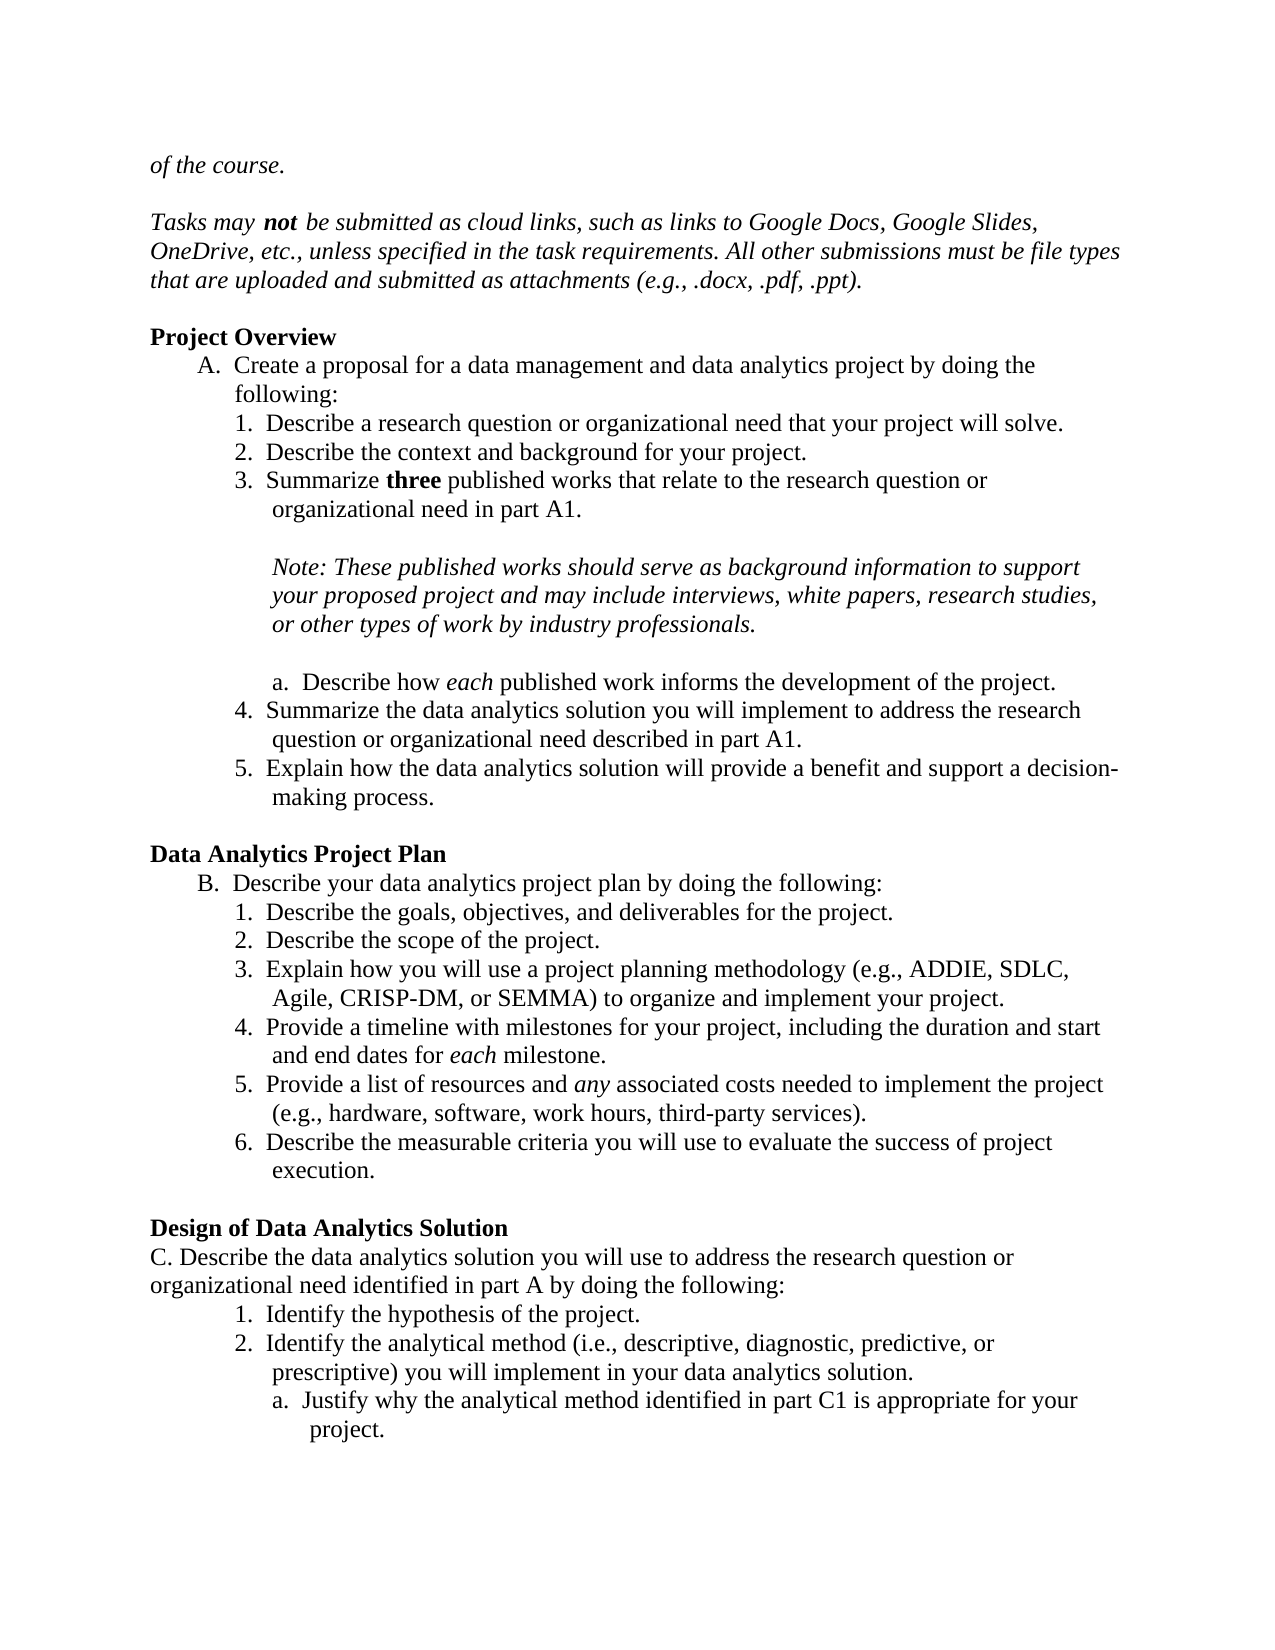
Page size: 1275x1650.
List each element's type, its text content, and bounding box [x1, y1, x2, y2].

text 2. Identify the analytical method (i.e., descriptive, diagnostic, predictive, or prescriptive) you will implement in your data analytics solution. [234, 1328, 1125, 1386]
text 1. Describe the goals, objectives, and deliverables for the project. [234, 897, 1125, 926]
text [150, 150, 1125, 322]
text 3. Summarize three published works that relate to the research question or organizational need in part A1. [234, 466, 1125, 552]
text 6. Describe the measurable criteria you will use to evaluate the success of project execution. [234, 1127, 1125, 1213]
text 5. Explain how the data analytics solution will provide a benefit and support a decision-making process. [234, 753, 1125, 839]
text a. Justify why the analytical method identified in part C1 is appropriate for your project. [272, 1386, 1125, 1443]
text 1. Identify the hypothesis of the project. [234, 1299, 1125, 1328]
text Project Overview [150, 322, 1125, 351]
text B. Describe your data analytics project plan by doing the following: [197, 868, 1125, 897]
text a. Describe how each published work informs the development of the project. [272, 667, 1125, 696]
text 5. Provide a list of resources and any associated costs needed to implement the project (e.g., hardware, software, work hours, third-party services). [234, 1069, 1125, 1127]
text Design of Data Analytics Solution C. Describe the data analytics solution you will use to address the research question or organizational need identified in part A by doing the following: [150, 1213, 1125, 1299]
text 3. Explain how you will use a project planning methodology (e.g., ADDIE, SDLC, Agile, CRISP-DM, or SEMMA) to organize and implement your project. [234, 954, 1125, 1012]
text 1. Describe a research question or organizational need that your project will solve. [234, 408, 1125, 437]
text 4. Provide a timeline with milestones for your project, including the duration and start and end dates for each milestone. [234, 1012, 1125, 1069]
text Data Analytics Project Plan [150, 839, 1125, 868]
text 4. Summarize the data analytics solution you will implement to address the research question or organizational need described in part A1. [234, 696, 1125, 753]
text Note: These published works should serve as background information to support your proposed project and may include interviews, white papers, research studies, or other types of work by industry professionals. [272, 552, 1125, 667]
text 2. Describe the scope of the project. [234, 926, 1125, 954]
text A. Create a proposal for a data management and data analytics project by doing the following: [197, 351, 1125, 408]
text 2. Describe the context and background for your project. [234, 437, 1125, 466]
